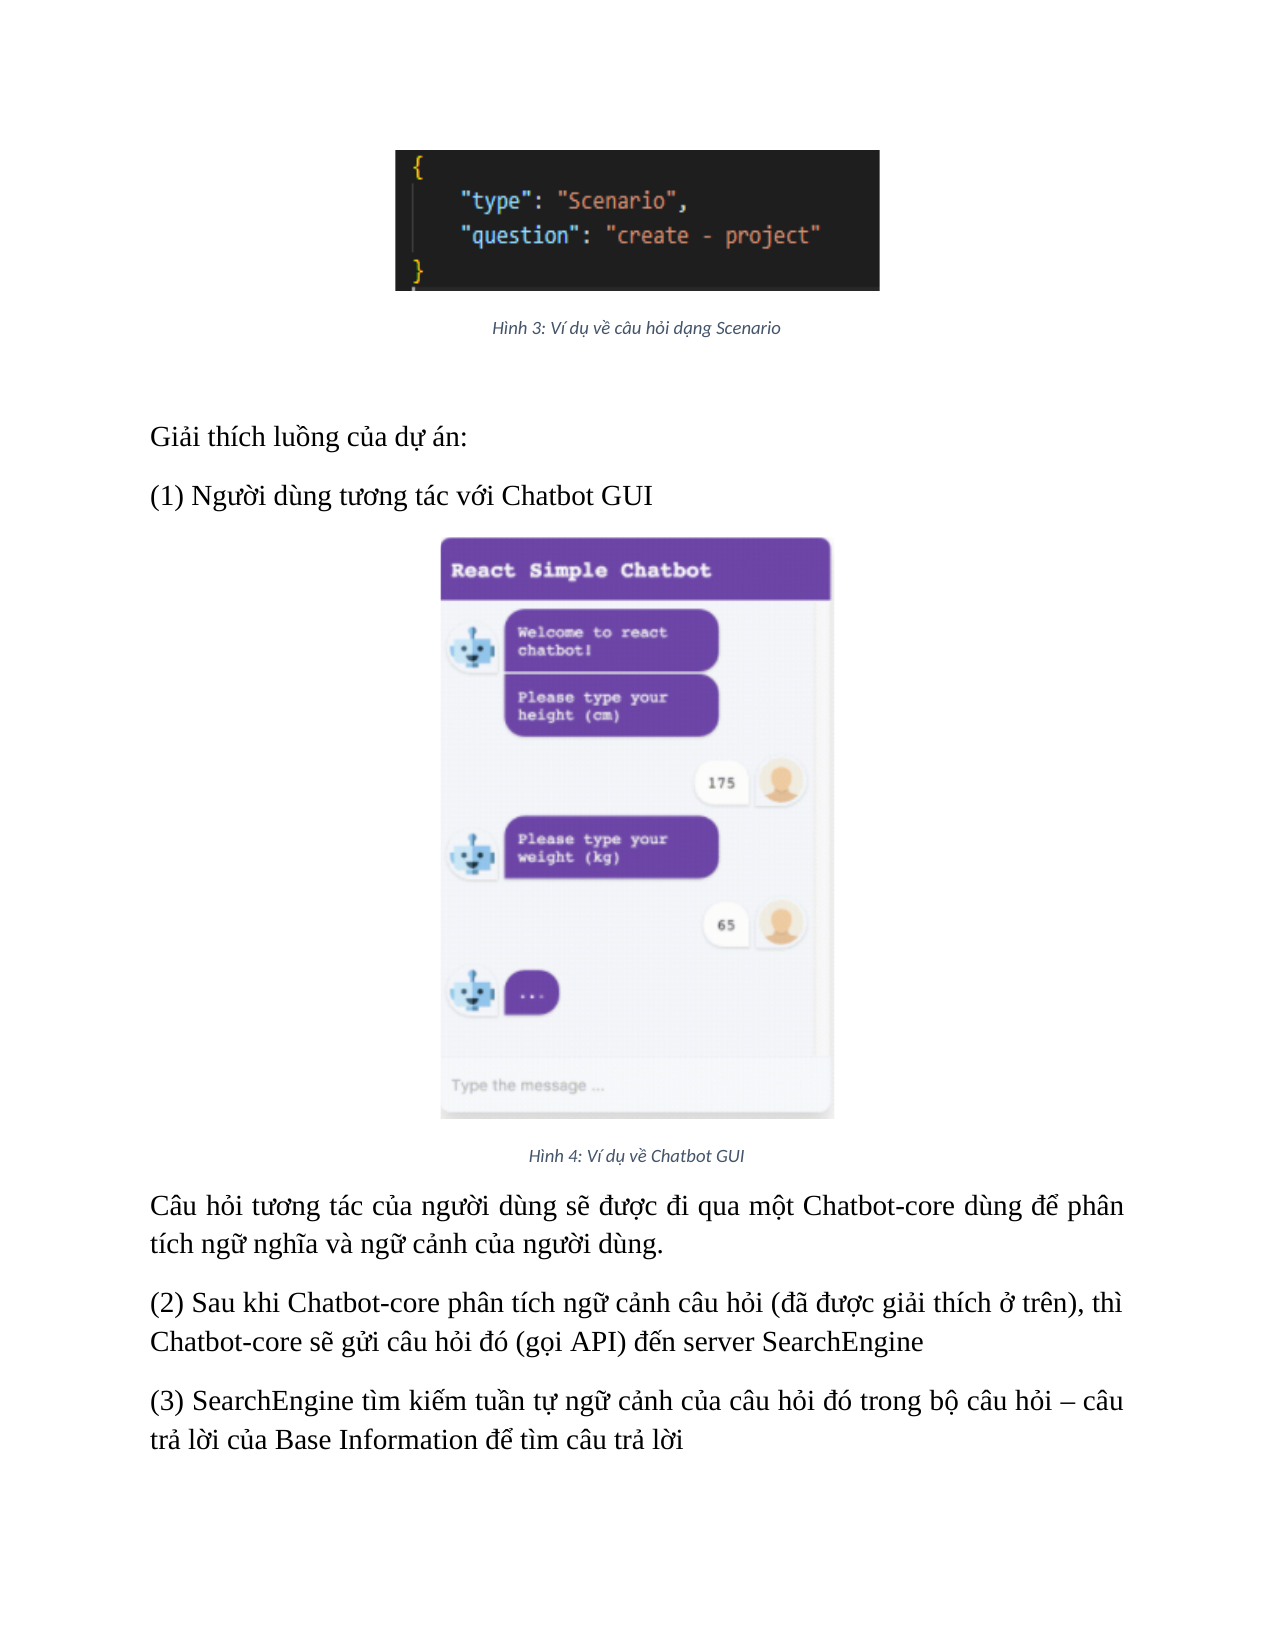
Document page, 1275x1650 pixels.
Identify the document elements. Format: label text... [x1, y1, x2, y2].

text Hình 3: Ví dụ về câu hỏi dạng Scenario [150, 316, 1125, 339]
text (3) SearchEngine tìm kiếm tuần tự ngữ cảnh của câu hỏi đó trong bộ câu hỏi – câu trả lời của Base Information để tìm câu trả lời [150, 1383, 1125, 1456]
text Giải thích luồng của dự án: [150, 419, 1125, 452]
picture [395, 150, 880, 291]
text (1) Người dùng tương tác với Chatbot GUI [150, 478, 1125, 512]
text (2) Sau khi Chatbot-core phân tích ngữ cảnh câu hỏi (đã được giải thích ở trên), thì Chatbot-core sẽ gửi câu hỏi đó (gọi API) đến server SearchEngine [150, 1286, 1125, 1358]
picture [440, 537, 835, 1119]
text Câu hỏi tương tác của người dùng sẽ được đi qua một Chatbot-core dùng để phân tích ngữ nghĩa và ngữ cảnh của người dùng. [150, 1188, 1125, 1260]
text Hình 4: Ví dụ về Chatbot GUI [150, 1144, 1125, 1167]
